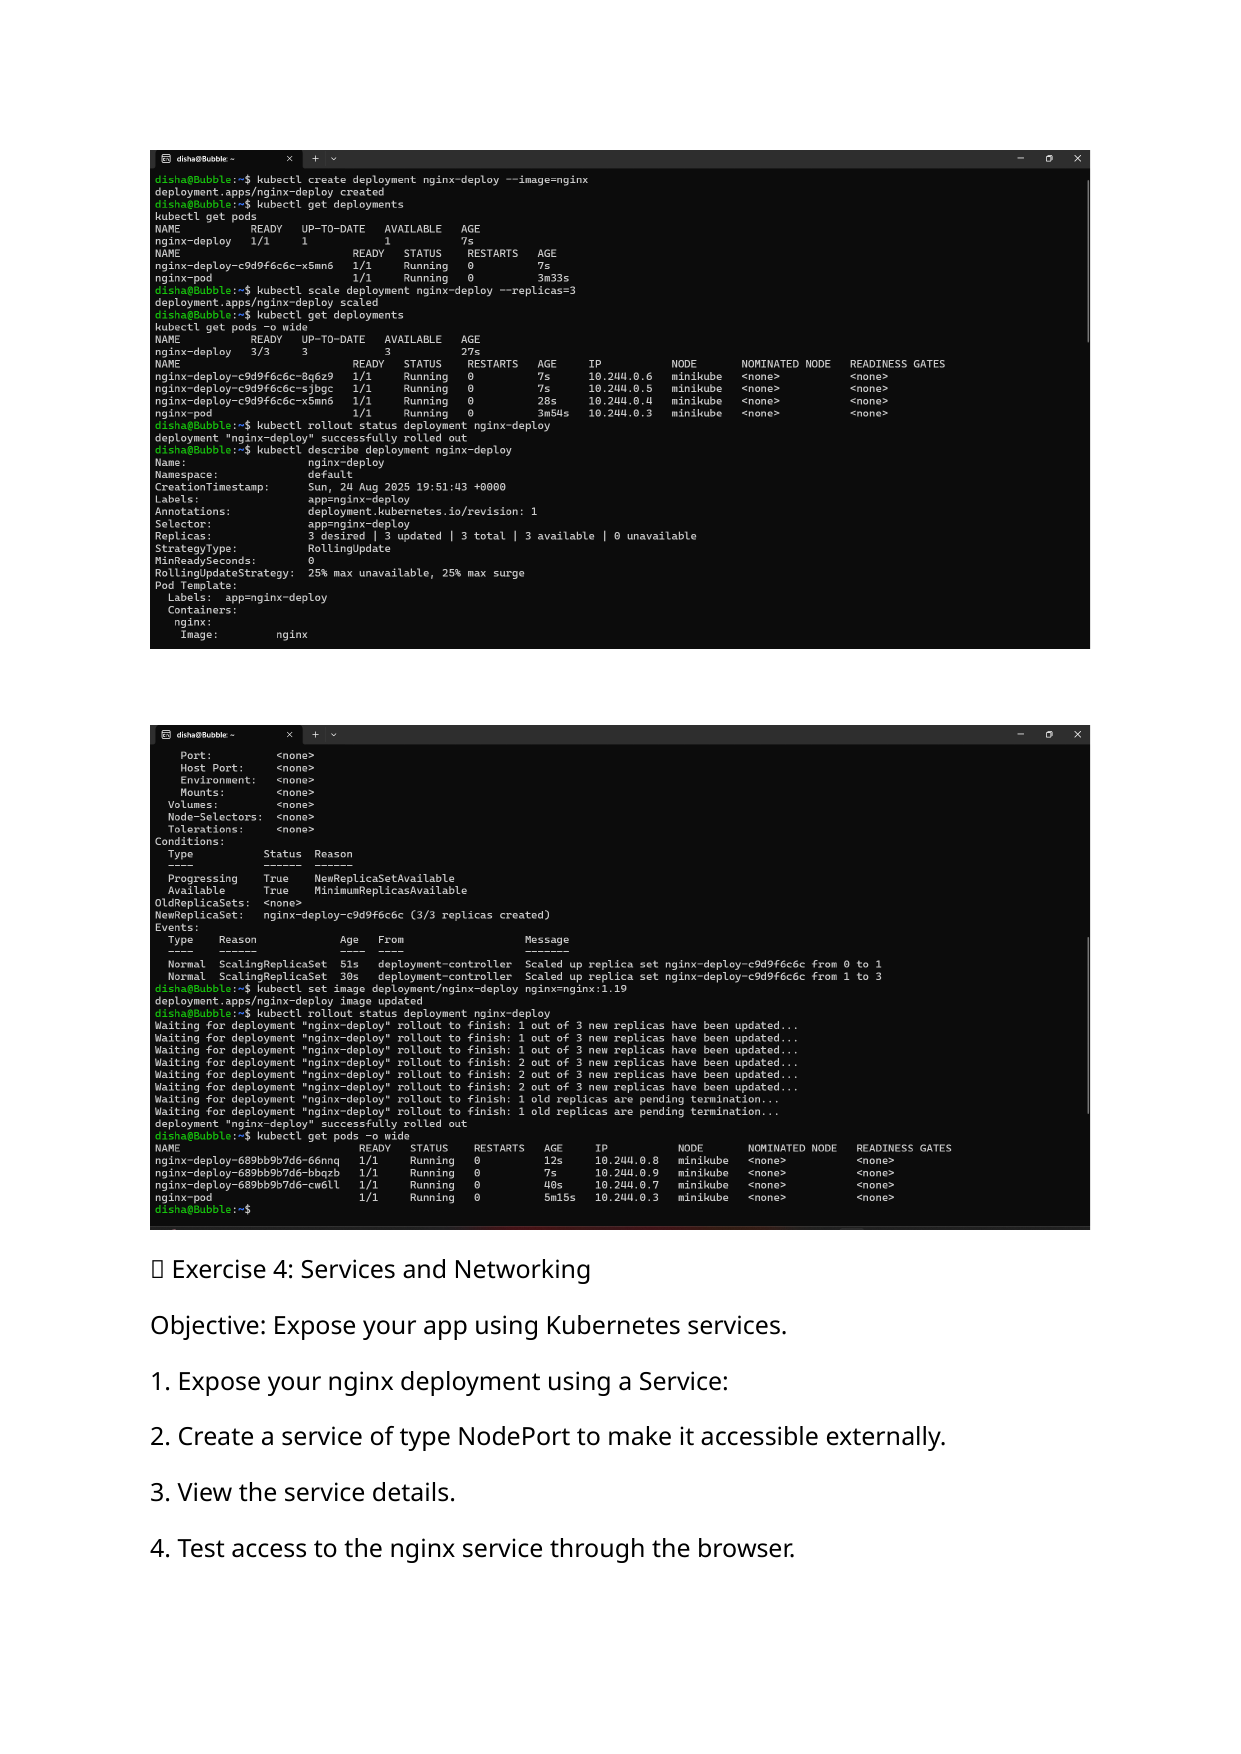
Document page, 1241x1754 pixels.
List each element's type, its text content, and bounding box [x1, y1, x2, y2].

picture [150, 725, 1091, 1230]
text 2. Create a service of type NodePort to make it accessible externally. [150, 1419, 1090, 1453]
text 🔹 Exercise 4: Services and Networking [150, 1251, 1090, 1286]
text Objective: Expose your app using Kubernetes services. [150, 1307, 1090, 1341]
text 4. Test access to the nginx service through the browser. [150, 1531, 1090, 1565]
picture [150, 150, 1091, 649]
text 1. Expose your nginx deployment using a Service: [150, 1363, 1090, 1397]
text 3. View the service details. [150, 1475, 1090, 1509]
